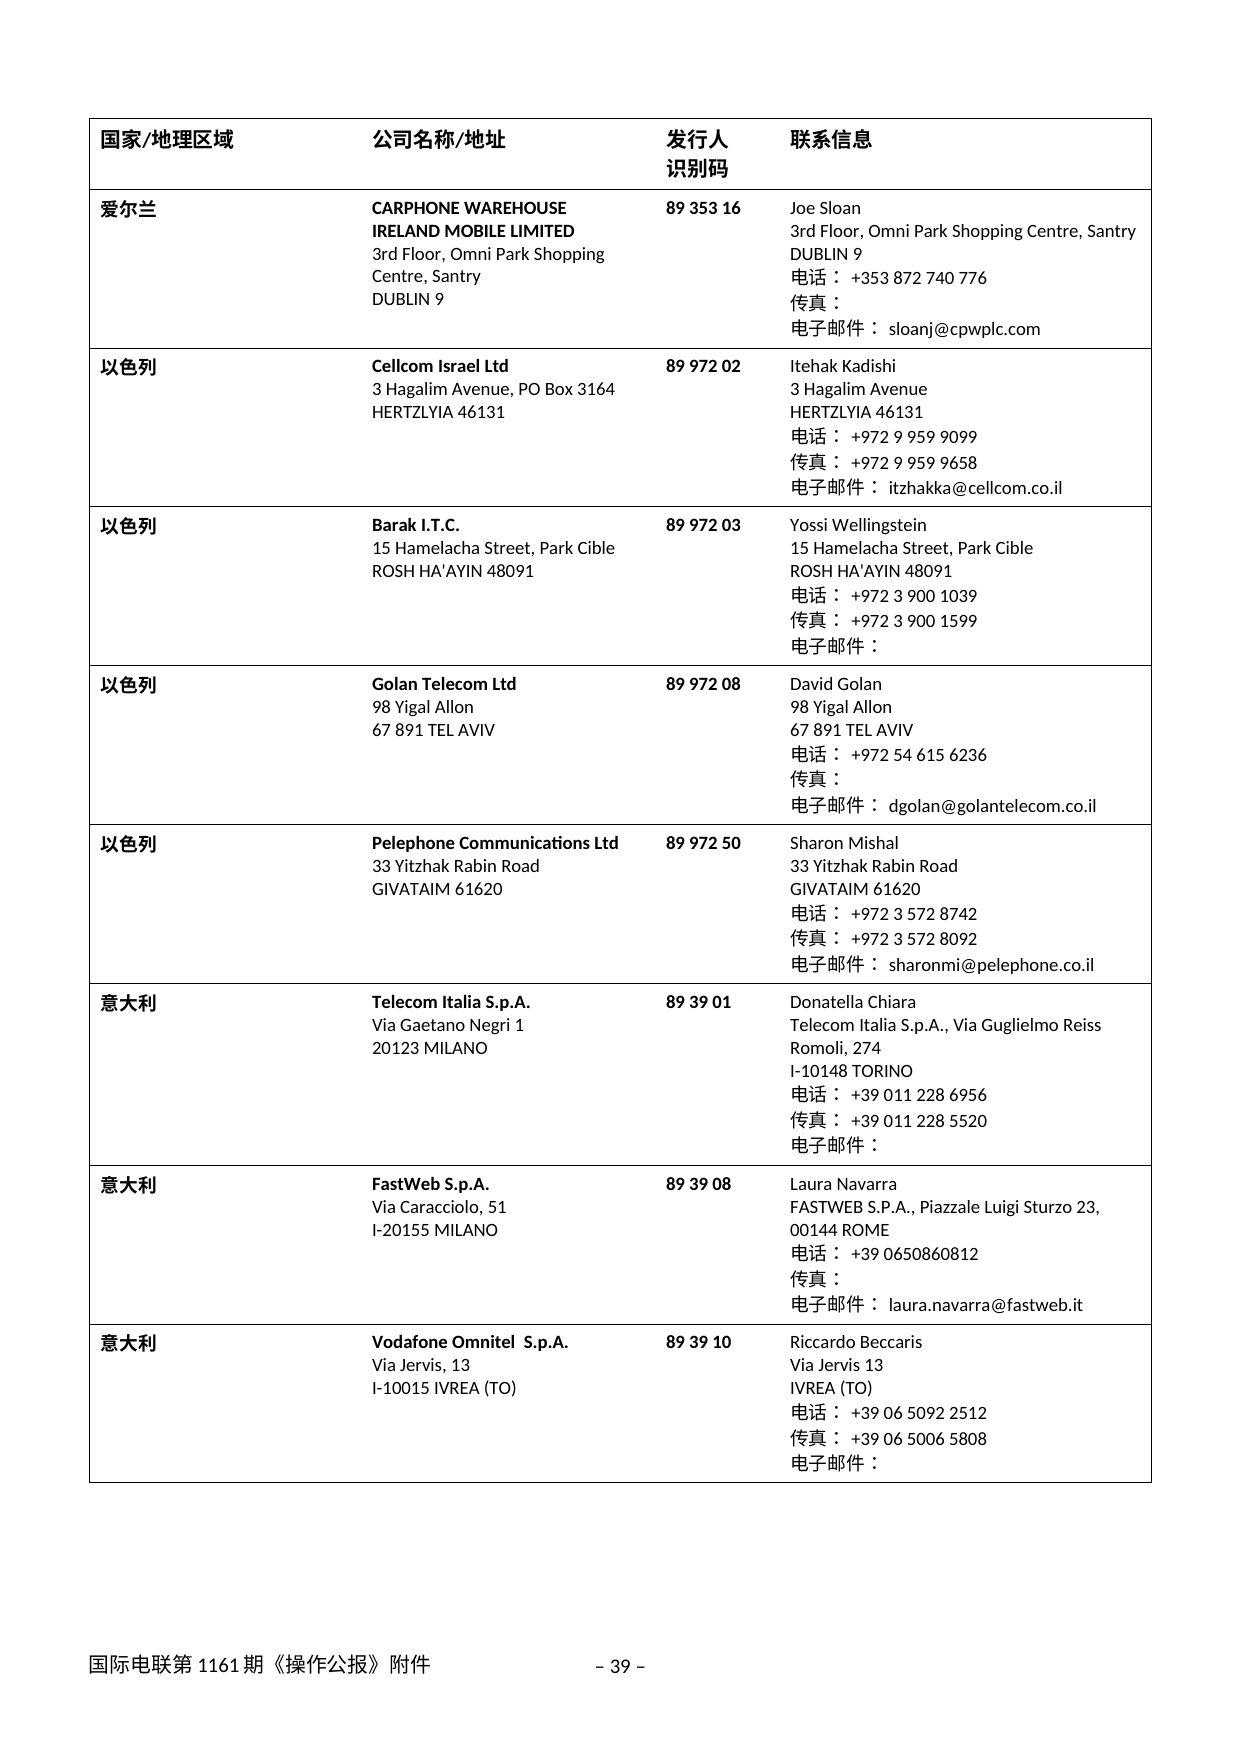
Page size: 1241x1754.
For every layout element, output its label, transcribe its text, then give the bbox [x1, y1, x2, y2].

table_cell Donatella Chiara Telecom Italia S.p.A., Via Guglielmo Reiss Romoli, 274 I-10148 TORINO 电话： +39 011 228 6956 传真： +39 011 228 5520 电子邮件： [779, 984, 1151, 1164]
table_cell Golan Telecom Ltd 98 Yigal Allon 67 891 TEL AVIV [361, 666, 637, 824]
table_cell 89 972 08 [637, 666, 779, 824]
table_cell 意大利 [90, 1166, 361, 1323]
table_cell Laura Navarra FASTWEB S.P.A., Piazzale Luigi Sturzo 23, 00144 ROME 电话： +39 0650860812 传真： 电子邮件： laura.navarra@fastweb.it [779, 1166, 1151, 1323]
table_cell 89 972 50 [637, 825, 779, 983]
table_cell Vodafone Omnitel S.p.A. Via Jervis, 13 I-10015 IVREA (TO) [361, 1325, 637, 1482]
table_cell Barak I.T.C. 15 Hamelacha Street, Park Cible ROSH HA'AYIN 48091 [361, 507, 637, 665]
table_cell 以色列 [90, 825, 361, 983]
table_cell 89 972 03 [637, 507, 779, 665]
table_cell 89 39 10 [637, 1325, 779, 1482]
table_cell Sharon Mishal 33 Yitzhak Rabin Road GIVATAIM 61620 电话： +972 3 572 8742 传真： +972 3 572 8092 电子邮件： sharonmi@pelephone.co.il [779, 825, 1151, 983]
table_cell David Golan 98 Yigal Allon 67 891 TEL AVIV 电话： +972 54 615 6236 传真： 电子邮件： dgolan@golantelecom.co.il [779, 666, 1151, 824]
table_cell 89 353 16 [637, 190, 779, 347]
table_cell Cellcom Israel Ltd 3 Hagalim Avenue, PO Box 3164 HERTZLYIA 46131 [361, 349, 637, 506]
table_cell Itehak Kadishi 3 Hagalim Avenue HERTZLYIA 46131 电话： +972 9 959 9099 传真： +972 9 959 9658 电子邮件： itzhakka@cellcom.co.il [779, 349, 1151, 506]
table_header 联系信息 [779, 119, 1151, 188]
table_cell 89 39 01 [637, 984, 779, 1164]
table_cell 爱尔兰 [90, 190, 361, 347]
table_header 国家/地理区域 [90, 119, 361, 188]
table_cell Riccardo Beccaris Via Jervis 13 IVREA (TO) 电话： +39 06 5092 2512 传真： +39 06 5006 5808 电子邮件： [779, 1325, 1151, 1482]
table_cell 以色列 [90, 507, 361, 665]
table_cell CARPHONE WAREHOUSE IRELAND MOBILE LIMITED 3rd Floor, Omni Park Shopping Centre, Santry DUBLIN 9 [361, 190, 637, 347]
table_cell Pelephone Communications Ltd 33 Yitzhak Rabin Road GIVATAIM 61620 [361, 825, 637, 983]
table_header 发行人 识别码 [637, 119, 779, 188]
table_cell Telecom Italia S.p.A. Via Gaetano Negri 1 20123 MILANO [361, 984, 637, 1164]
table_cell 以色列 [90, 349, 361, 506]
table_cell 意大利 [90, 1325, 361, 1482]
table_cell 89 39 08 [637, 1166, 779, 1323]
table_cell Yossi Wellingstein 15 Hamelacha Street, Park Cible ROSH HA'AYIN 48091 电话： +972 3 900 1039 传真： +972 3 900 1599 电子邮件： [779, 507, 1151, 665]
table_cell FastWeb S.p.A. Via Caracciolo, 51 I-20155 MILANO [361, 1166, 637, 1323]
table_cell 89 972 02 [637, 349, 779, 506]
table_cell 以色列 [90, 666, 361, 824]
table_cell Joe Sloan 3rd Floor, Omni Park Shopping Centre, Santry DUBLIN 9 电话： +353 872 740 776 传真： 电子邮件： sloanj@cpwplc.com [779, 190, 1151, 347]
table_cell 意大利 [90, 984, 361, 1164]
table_header 公司名称/地址 [361, 119, 637, 188]
